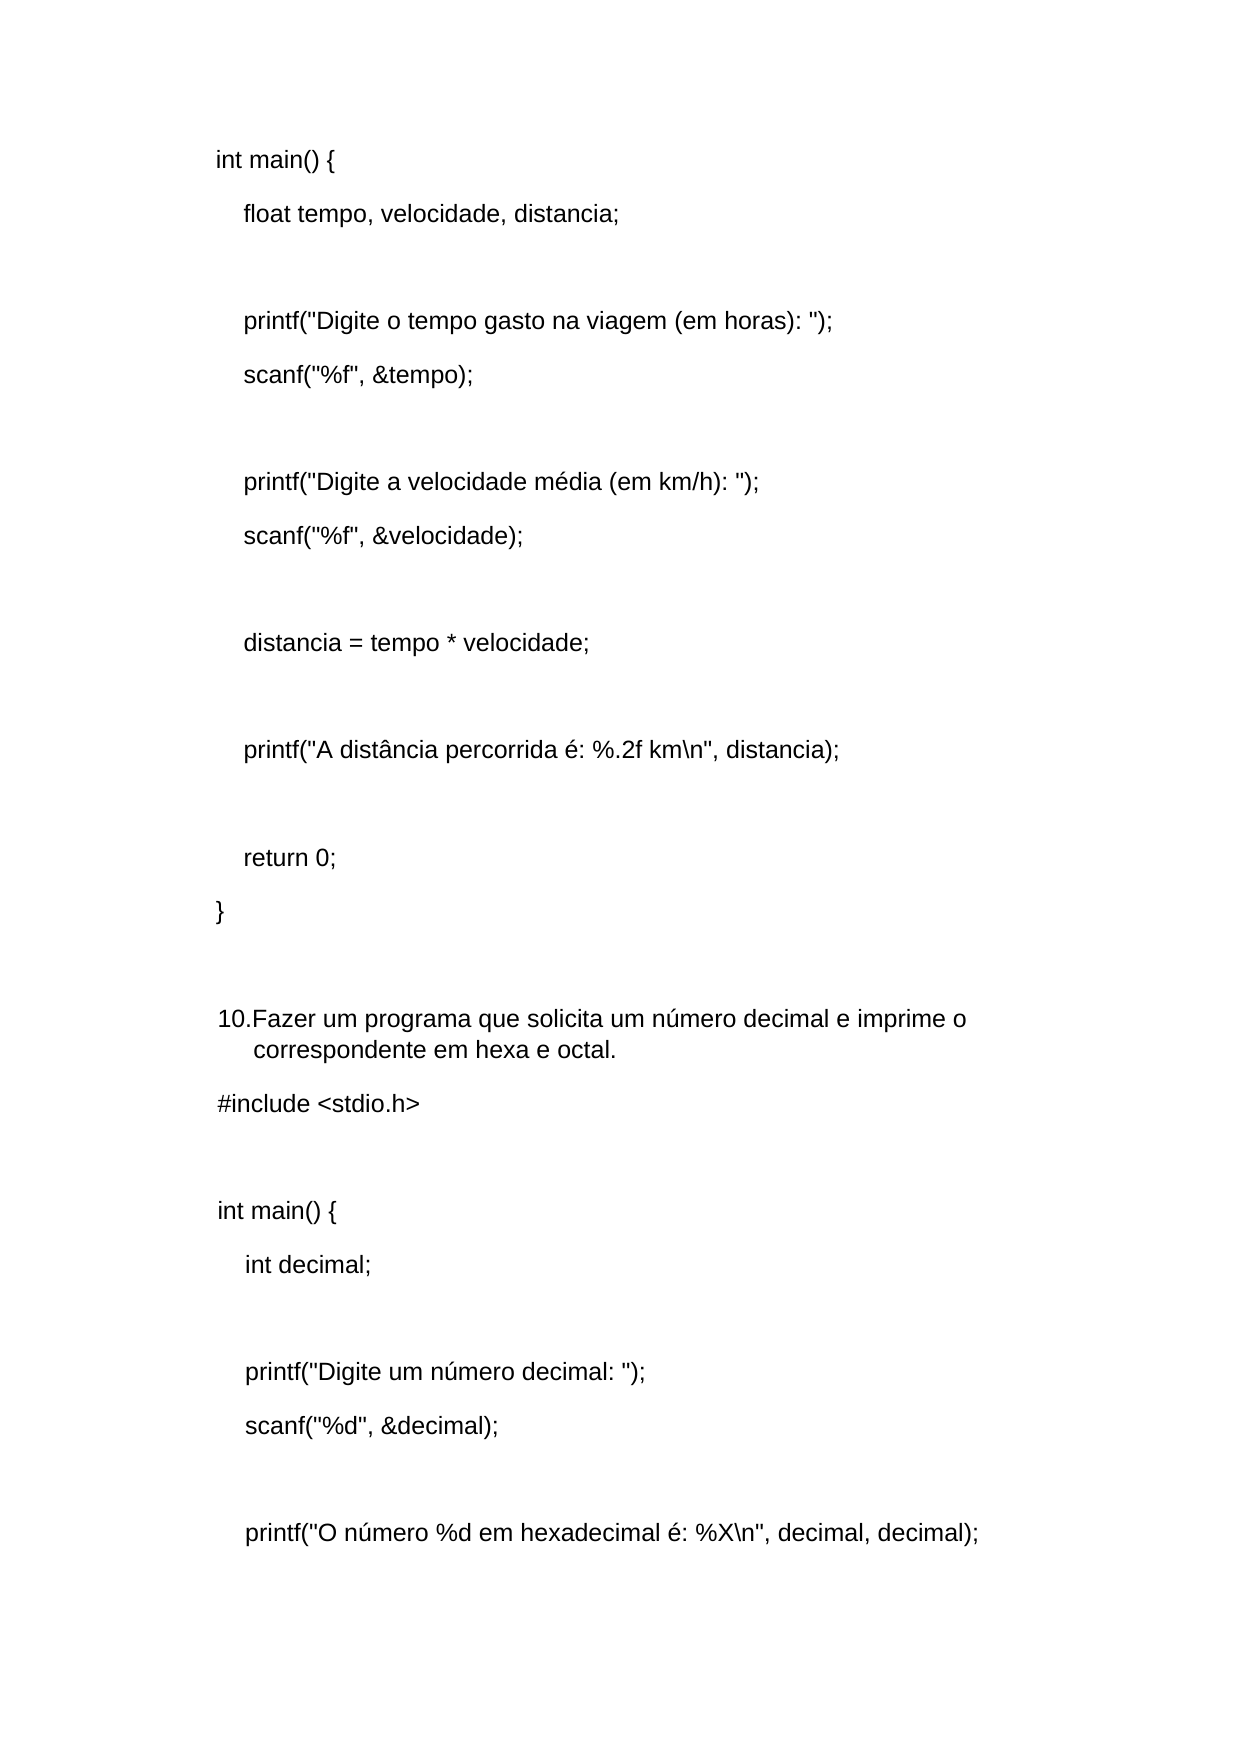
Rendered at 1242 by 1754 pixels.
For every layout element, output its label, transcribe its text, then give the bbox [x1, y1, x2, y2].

text int main() { [216, 145, 1067, 174]
text scanf("%f", &tempo); [216, 360, 1067, 389]
text printf("Digite a velocidade média (em km/h): "); [216, 467, 1067, 496]
text printf("O número %d em hexadecimal é: %X\n", decimal, decimal); [217, 1518, 1066, 1547]
text return 0; [216, 843, 1067, 871]
text int decimal; [217, 1250, 1066, 1278]
text #include <stdio.h> [217, 1089, 1066, 1118]
text printf("A distância percorrida é: %.2f km\n", distancia); [216, 735, 1067, 764]
text scanf("%f", &velocidade); [216, 521, 1067, 549]
text } [216, 896, 1067, 925]
text float tempo, velocidade, distancia; [216, 199, 1067, 228]
text 10.Fazer um programa que solicita um número decimal e imprime o correspondente em hexa e octal. [217, 1004, 1066, 1064]
text printf("Digite o tempo gasto na viagem (em horas): "); [216, 306, 1067, 335]
text scanf("%d", &decimal); [217, 1411, 1066, 1439]
text printf("Digite um número decimal: "); [217, 1357, 1066, 1386]
text int main() { [217, 1196, 1066, 1225]
text distancia = tempo * velocidade; [216, 628, 1067, 657]
